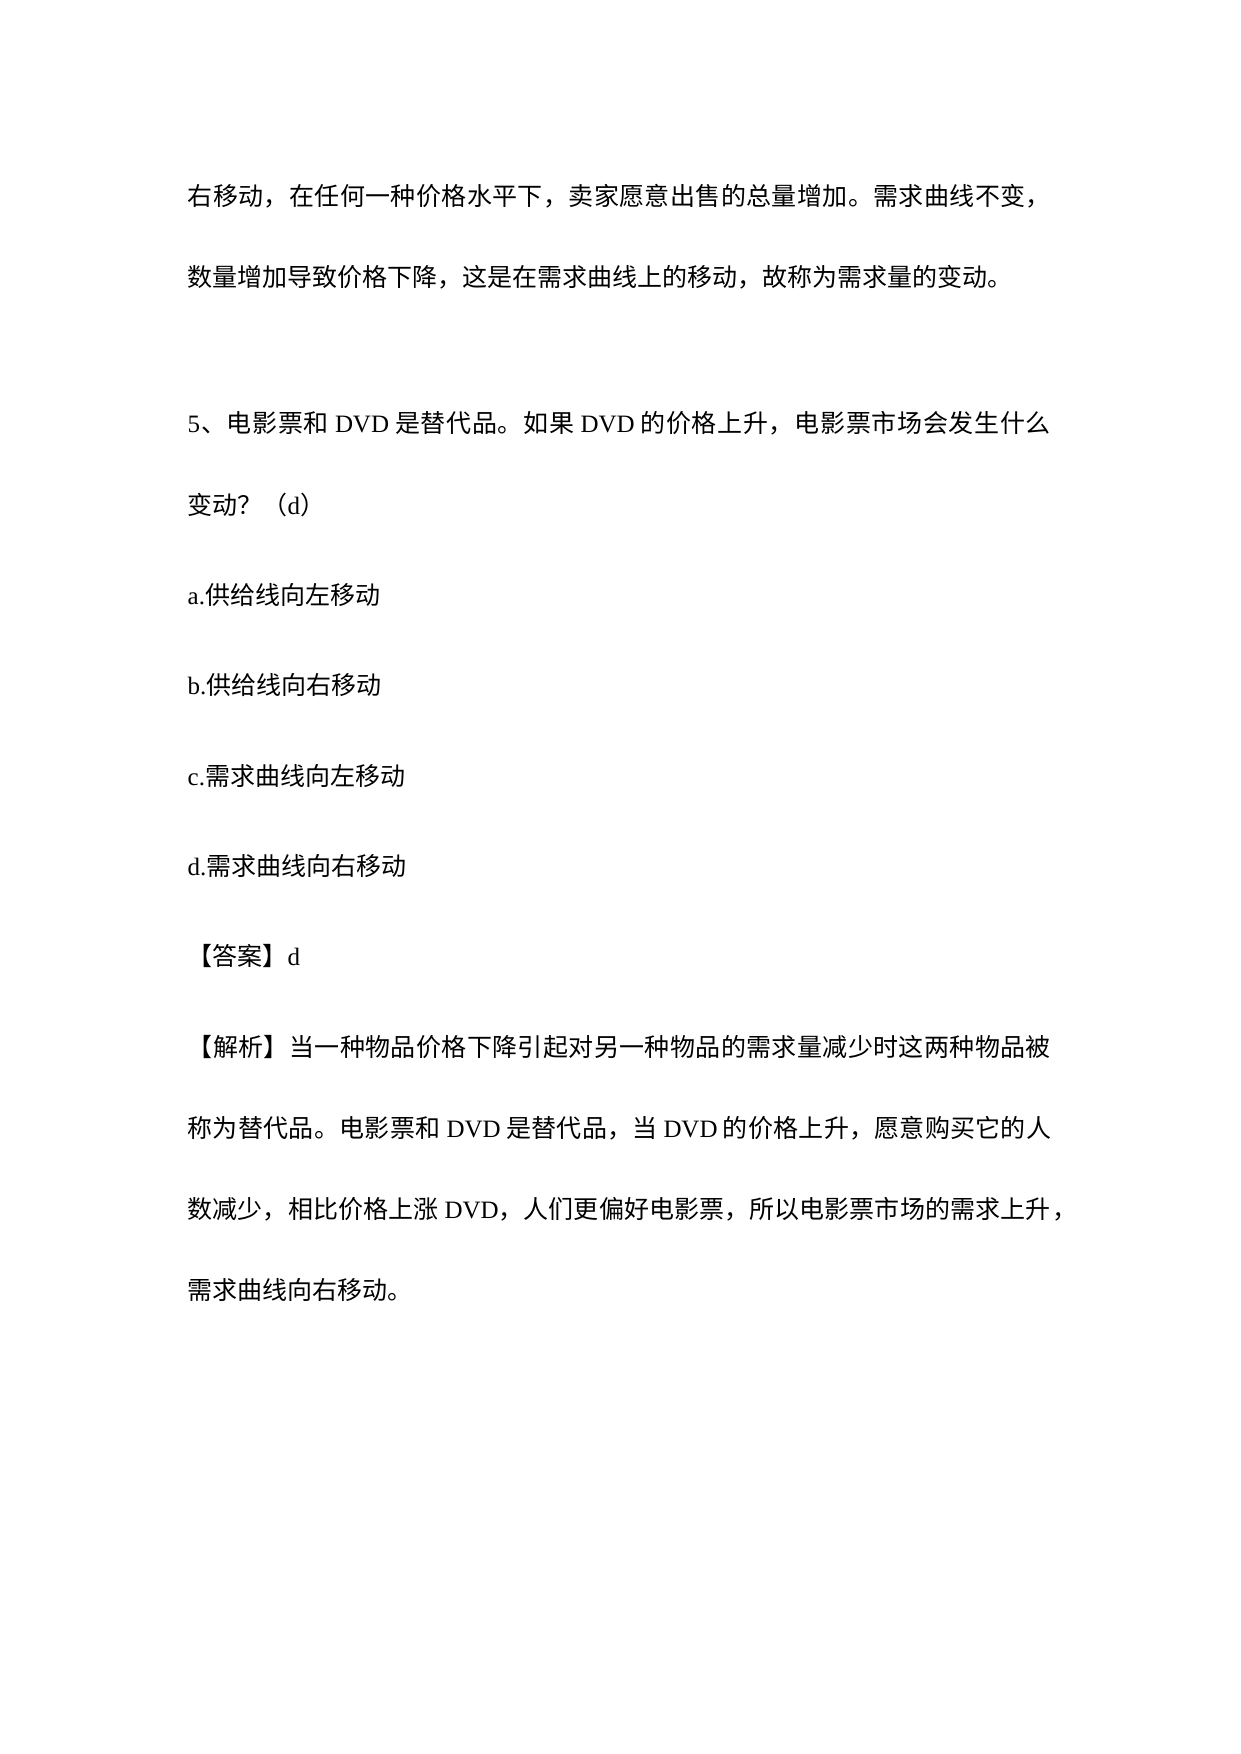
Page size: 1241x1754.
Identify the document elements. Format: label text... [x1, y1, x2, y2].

text 【解析】当一种物品价格下降引起对另一种物品的需求量减少时这两种物品被称为替代品。电影票和DVD是替代品，当DVD的价格上升，愿意购买它的人数减少，相比价格上涨DVD，人们更偏好电影票，所以电影票市场的需求上升，需求曲线向右移动。 [187, 1013, 1053, 1321]
text b.供给线向右移动 [187, 651, 1053, 716]
text 5、电影票和DVD是替代品。如果DVD的价格上升，电影票市场会发生什么变动？（d） [187, 389, 1053, 536]
text d.需求曲线向右移动 [187, 832, 1053, 897]
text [187, 162, 1053, 308]
text 【答案】d [187, 922, 1053, 987]
text a.供给线向左移动 [187, 561, 1053, 626]
text c.需求曲线向左移动 [187, 742, 1053, 807]
